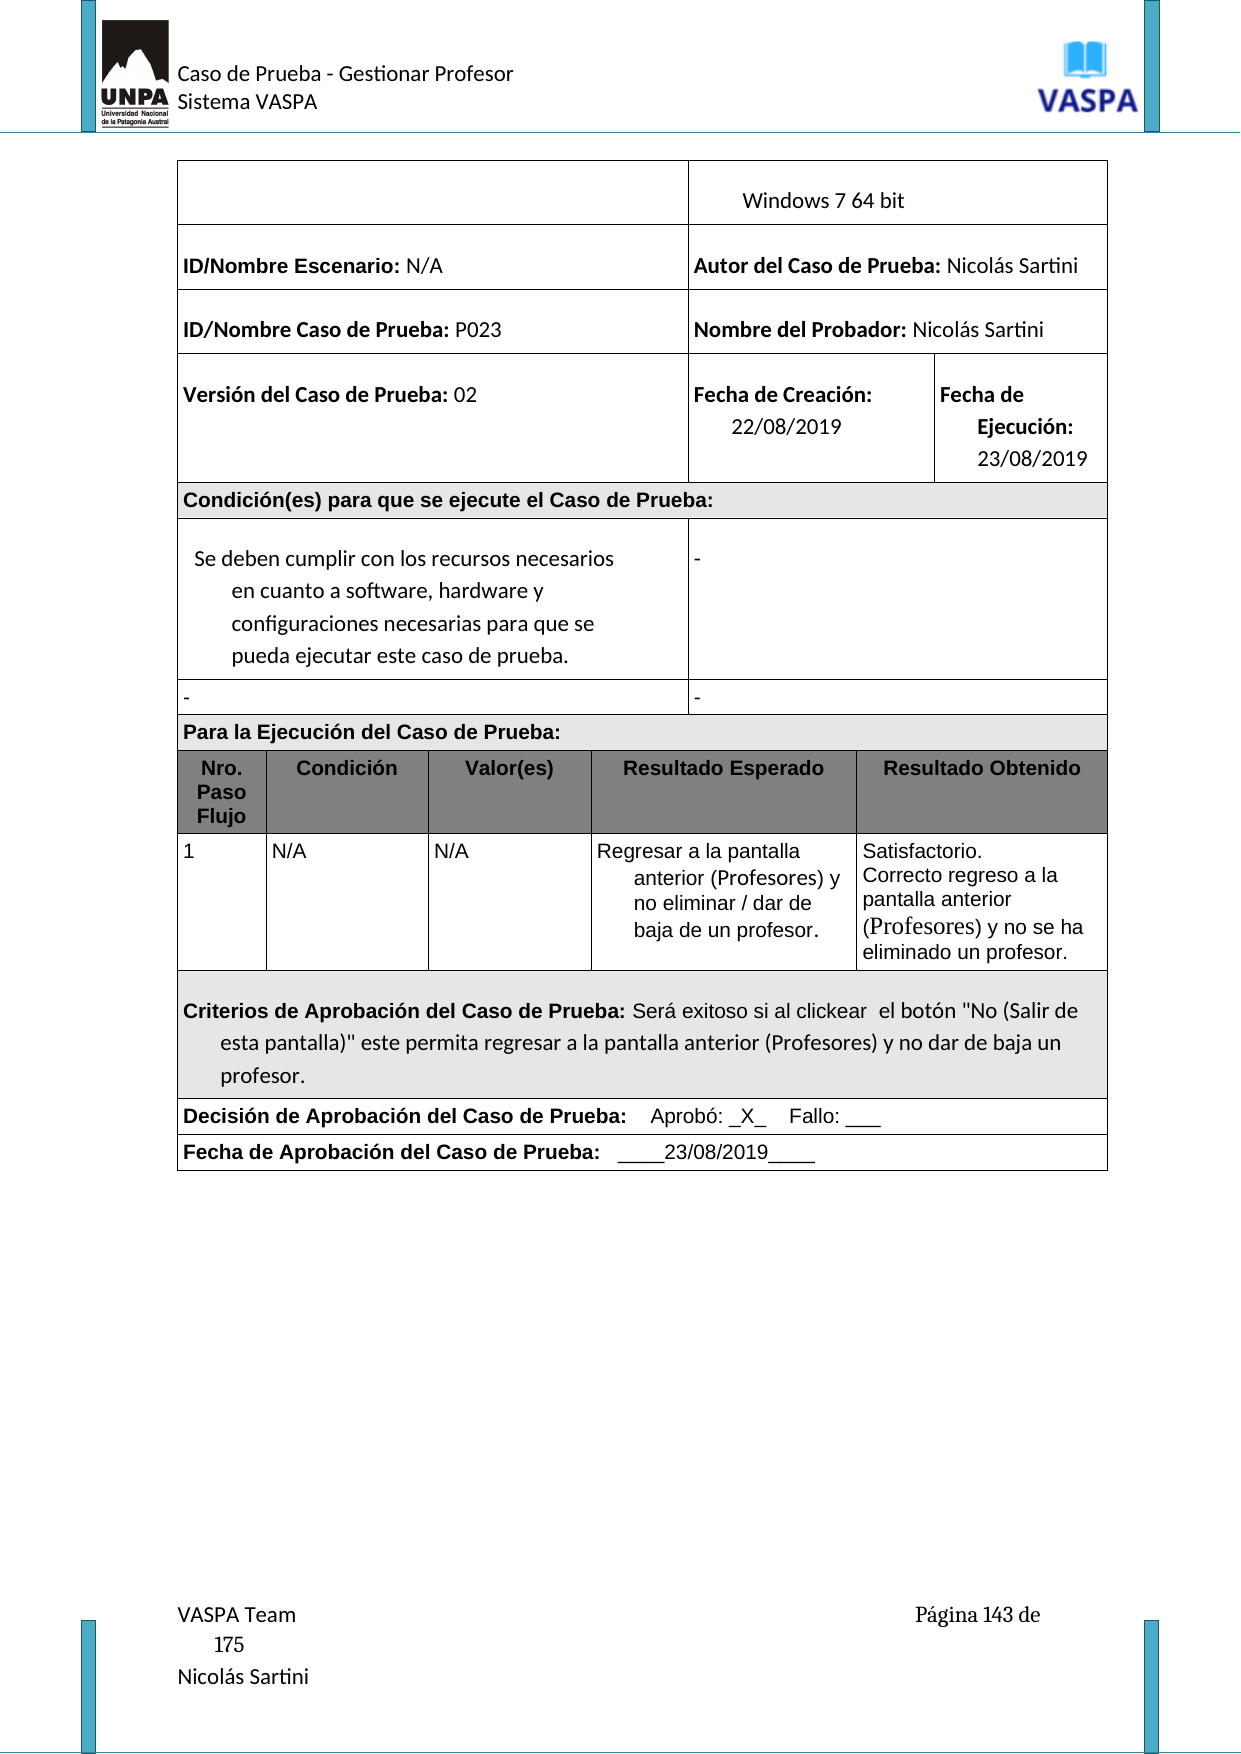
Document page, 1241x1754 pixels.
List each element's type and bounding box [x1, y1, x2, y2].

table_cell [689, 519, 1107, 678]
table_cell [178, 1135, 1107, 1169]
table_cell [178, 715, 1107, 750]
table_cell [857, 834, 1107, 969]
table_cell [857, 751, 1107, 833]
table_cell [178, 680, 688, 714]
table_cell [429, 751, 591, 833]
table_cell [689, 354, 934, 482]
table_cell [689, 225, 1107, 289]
picture [100, 18, 170, 129]
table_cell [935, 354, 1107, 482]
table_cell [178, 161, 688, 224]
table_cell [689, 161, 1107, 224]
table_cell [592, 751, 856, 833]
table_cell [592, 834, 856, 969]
picture [1032, 21, 1143, 132]
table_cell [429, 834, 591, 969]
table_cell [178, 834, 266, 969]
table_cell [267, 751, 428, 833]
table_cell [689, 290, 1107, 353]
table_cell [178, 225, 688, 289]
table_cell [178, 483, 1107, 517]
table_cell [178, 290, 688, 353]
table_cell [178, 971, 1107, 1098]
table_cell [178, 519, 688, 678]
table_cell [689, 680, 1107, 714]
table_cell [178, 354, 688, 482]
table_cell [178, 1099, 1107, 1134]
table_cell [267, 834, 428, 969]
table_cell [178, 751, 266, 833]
